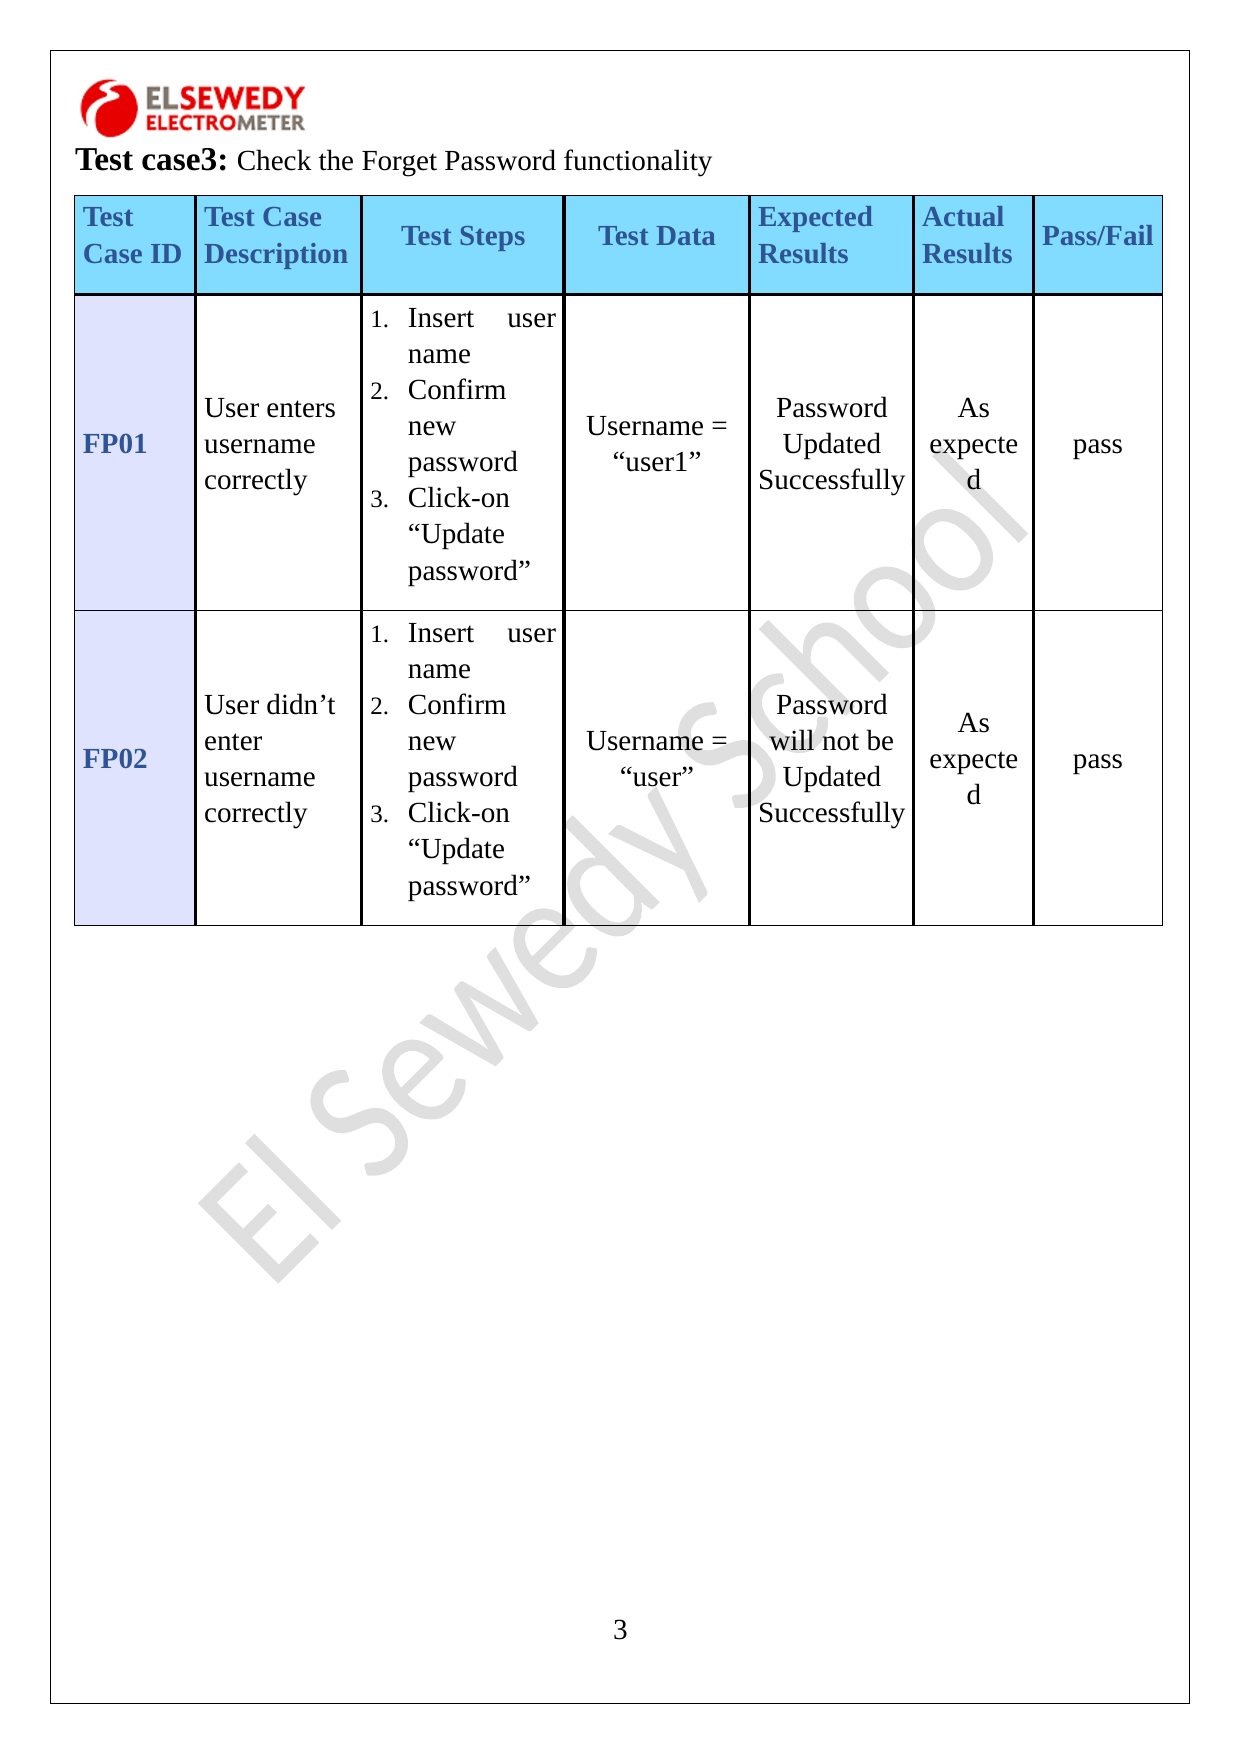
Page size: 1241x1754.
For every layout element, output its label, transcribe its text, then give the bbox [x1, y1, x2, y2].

picture [75, 75, 309, 139]
table_header Expected Results [751, 196, 912, 293]
table_header Pass/Fail [1035, 196, 1162, 293]
table_cell FP01 [75, 296, 194, 610]
table_cell Password will not be Updated Successfully [751, 611, 912, 925]
table_cell Insert user name Confirm new password Click-on “Update password” [363, 296, 562, 610]
table_header Actual Results [915, 196, 1032, 293]
table_cell Password Updated Successfully [751, 296, 912, 610]
table_cell pass [1035, 296, 1162, 610]
table_header Test Case Description [197, 196, 360, 293]
table_cell User enters username correctly [197, 296, 360, 610]
table_header Test Data [566, 196, 748, 293]
text Test case3: Check the Forget Password functionality [75, 139, 1165, 177]
table_cell As expected [915, 296, 1032, 610]
table_cell pass [1035, 611, 1162, 925]
table_header Test Steps [363, 196, 562, 293]
table_cell Username = “user1” [566, 296, 748, 610]
table_cell Insert user name Confirm new password Click-on “Update password” [363, 611, 562, 925]
table_cell Username = “user” [566, 611, 748, 925]
table_header Test Case ID [75, 196, 194, 293]
table_cell FP02 [75, 611, 194, 925]
table_cell As expected [915, 611, 1032, 925]
table_cell User didn’t enter username correctly [197, 611, 360, 925]
